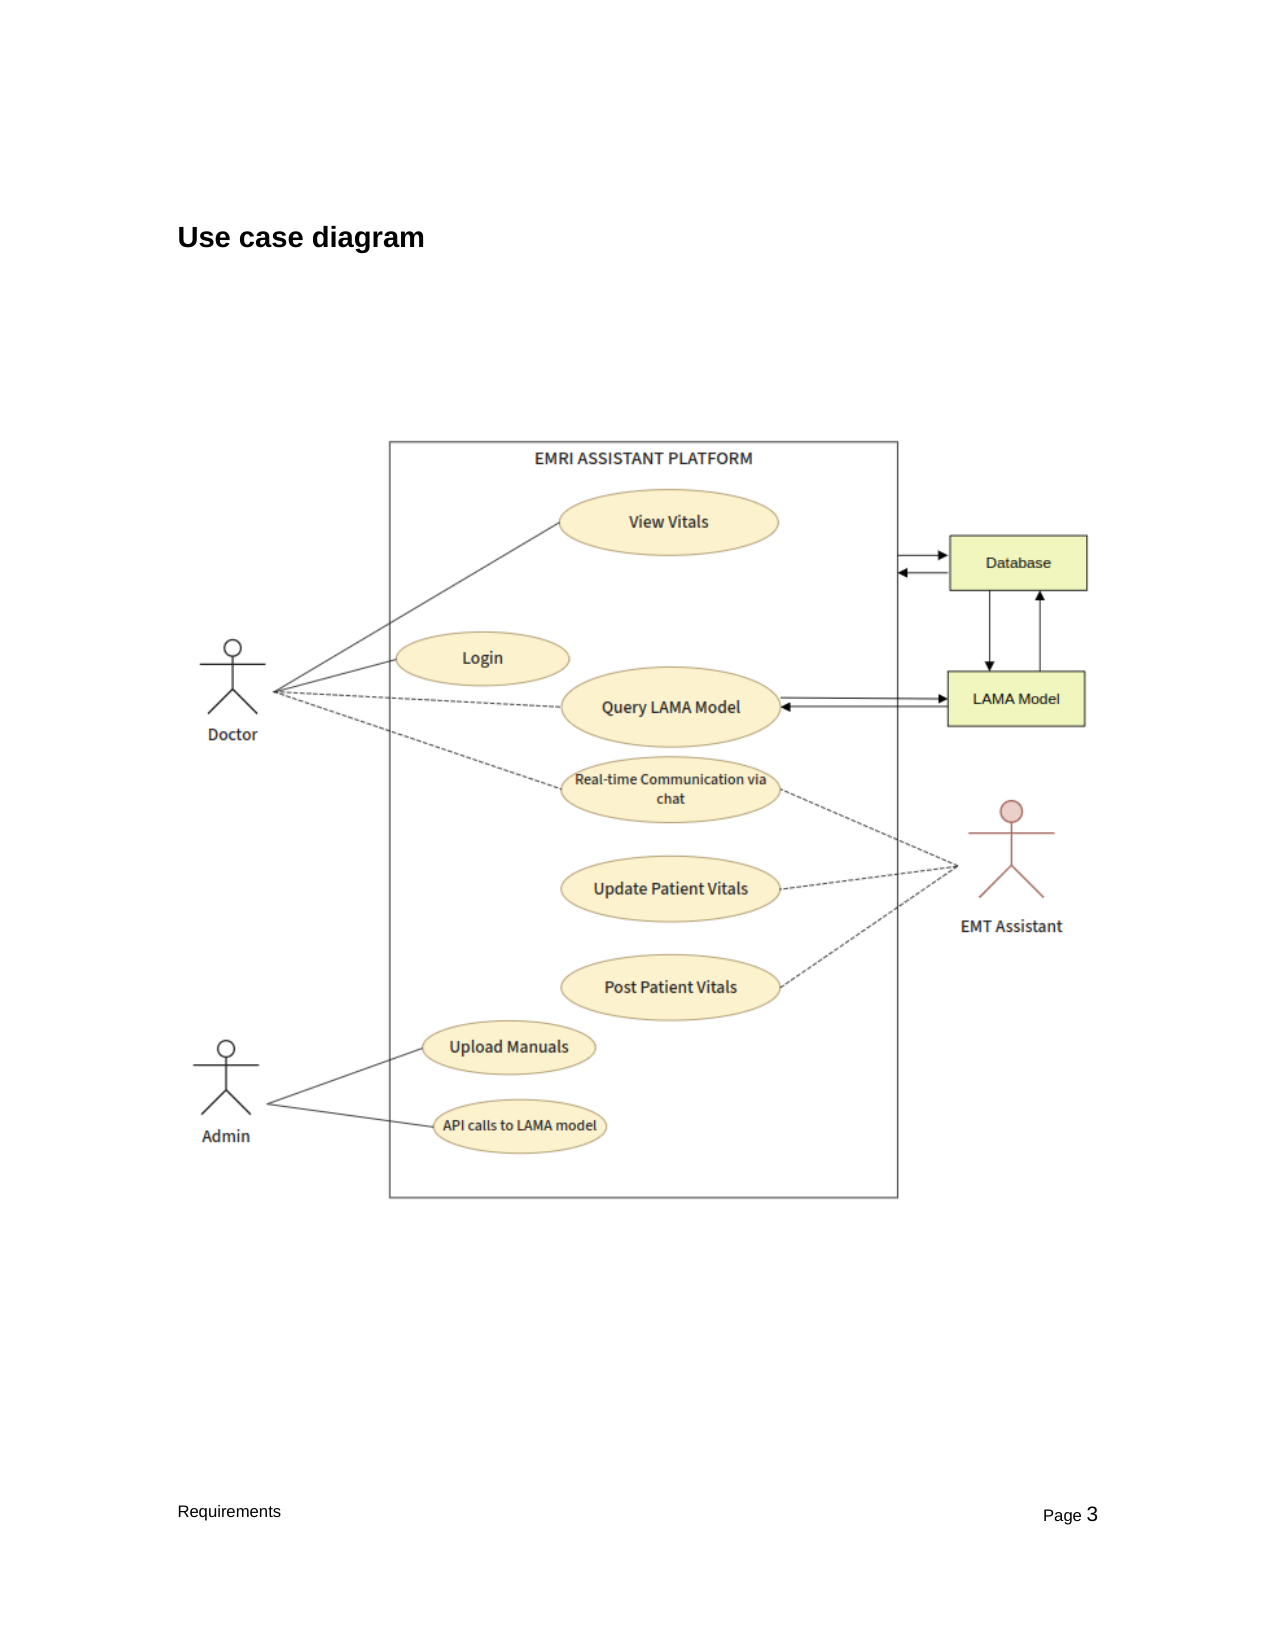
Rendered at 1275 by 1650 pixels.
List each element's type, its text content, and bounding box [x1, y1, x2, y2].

picture [177, 419, 1098, 1255]
text Use case diagram [177, 221, 1098, 254]
